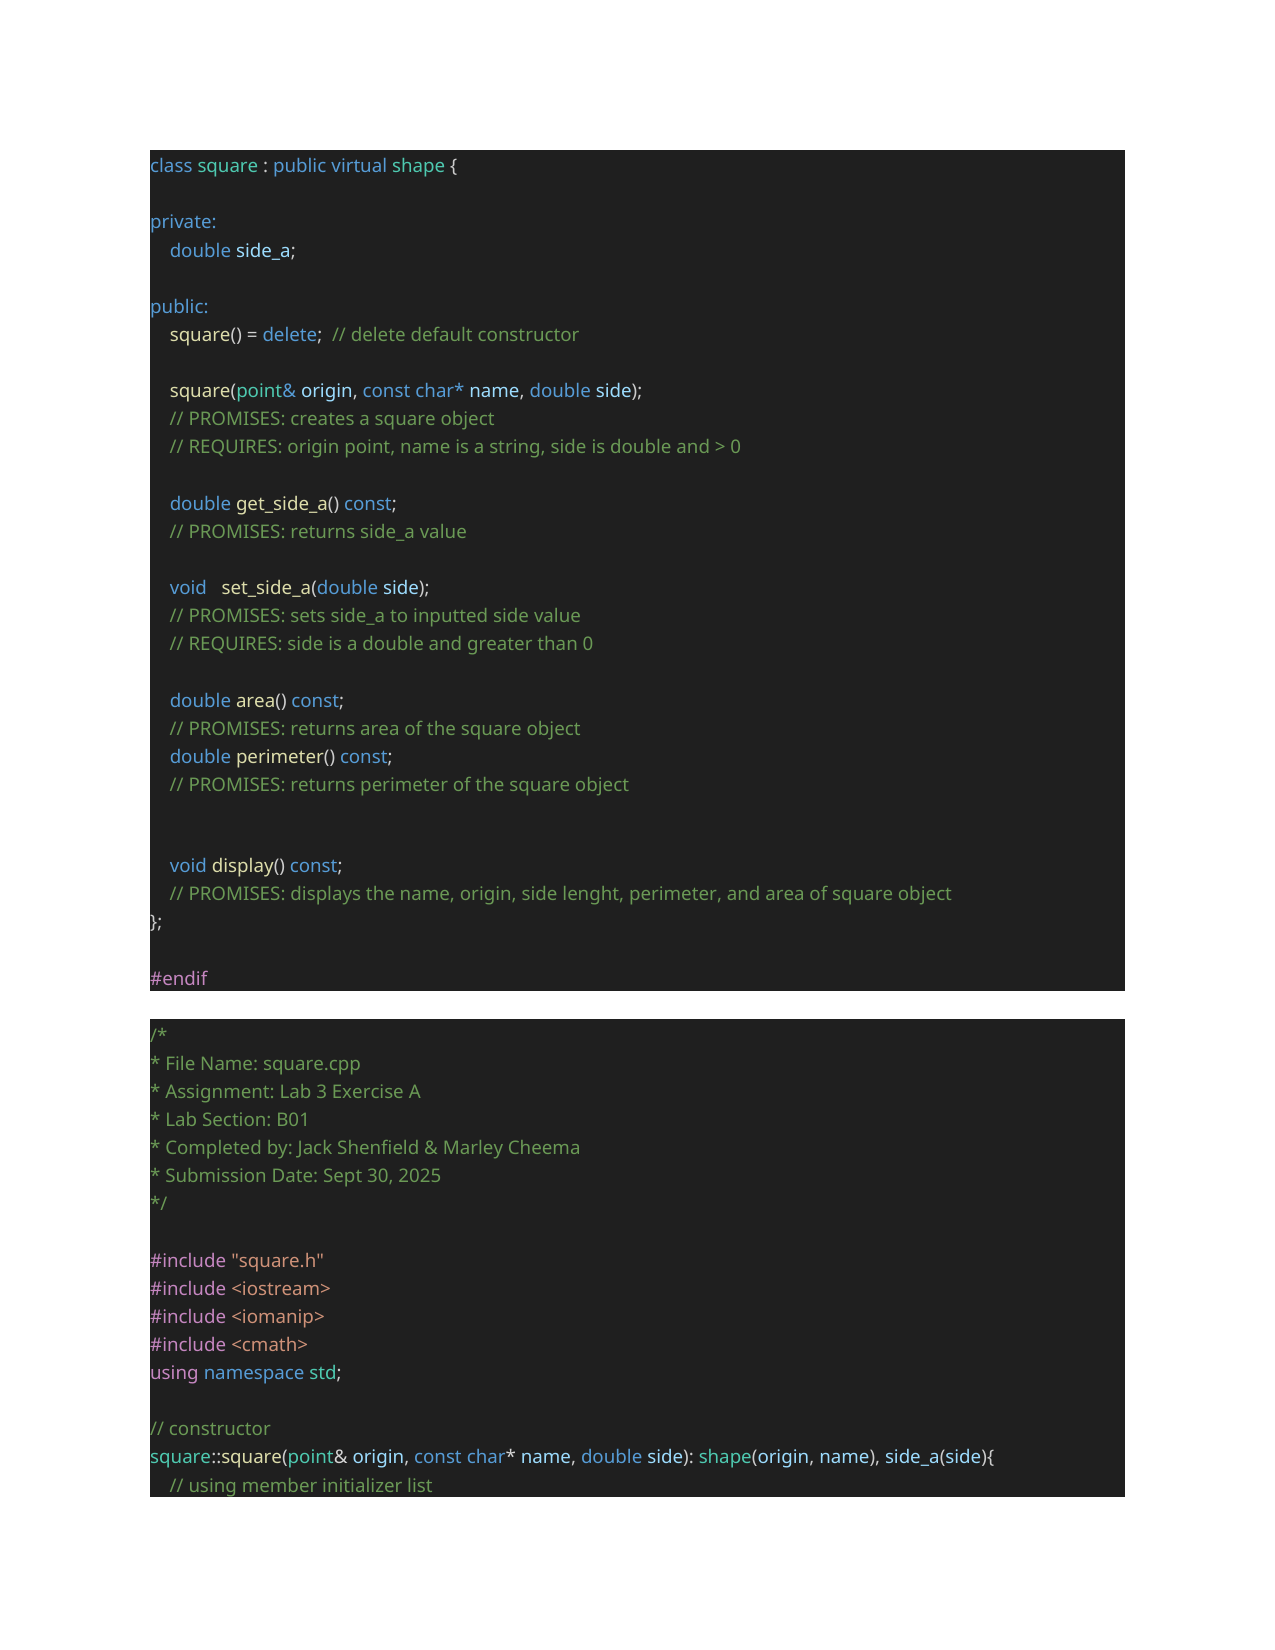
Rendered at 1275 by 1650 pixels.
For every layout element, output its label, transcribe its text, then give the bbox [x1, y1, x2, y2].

text void set_side_a(double side); [150, 572, 1125, 600]
text * Submission Date: Sept 30, 2025 [150, 1160, 1125, 1188]
text // PROMISES: returns side_a value [150, 516, 1125, 544]
text #include <iomanip> [150, 1301, 1125, 1329]
text // using member initializer list [150, 1469, 1125, 1497]
text #include <cmath> [150, 1329, 1125, 1357]
text }; [150, 906, 1125, 934]
text square::square(point& origin, const char* name, double side): shape(origin, name), side_a(side){ [150, 1441, 1125, 1469]
text square() = delete; // delete default constructor [150, 319, 1125, 347]
text private: [150, 206, 1125, 234]
text * Completed by: Jack Shenfield & Marley Cheema [150, 1132, 1125, 1160]
text public: [150, 291, 1125, 319]
text void display() const; [150, 850, 1125, 878]
text class square : public virtual shape { [150, 150, 1125, 178]
text * Assignment: Lab 3 Exercise A [150, 1076, 1125, 1104]
text // PROMISES: creates a square object [150, 403, 1125, 431]
text #include "square.h" [150, 1244, 1125, 1272]
text */ [150, 1188, 1125, 1216]
text double side_a; [150, 234, 1125, 262]
text // PROMISES: returns area of the square object [150, 712, 1125, 741]
text double get_side_a() const; [150, 487, 1125, 516]
text /* [150, 1019, 1125, 1047]
text // PROMISES: returns perimeter of the square object [150, 769, 1125, 797]
text double area() const; [150, 684, 1125, 712]
text // constructor [150, 1413, 1125, 1441]
text using namespace std; [150, 1357, 1125, 1385]
text square(point& origin, const char* name, double side); [150, 375, 1125, 403]
text double perimeter() const; [150, 741, 1125, 769]
text // REQUIRES: origin point, name is a string, side is double and > 0 [150, 431, 1125, 459]
text // PROMISES: displays the name, origin, side lenght, perimeter, and area of square object [150, 878, 1125, 906]
text * Lab Section: B01 [150, 1104, 1125, 1132]
text #endif [150, 962, 1125, 991]
text // REQUIRES: side is a double and greater than 0 [150, 628, 1125, 656]
text * File Name: square.cpp [150, 1047, 1125, 1076]
text // PROMISES: sets side_a to inputted side value [150, 600, 1125, 628]
text #include <iostream> [150, 1272, 1125, 1301]
